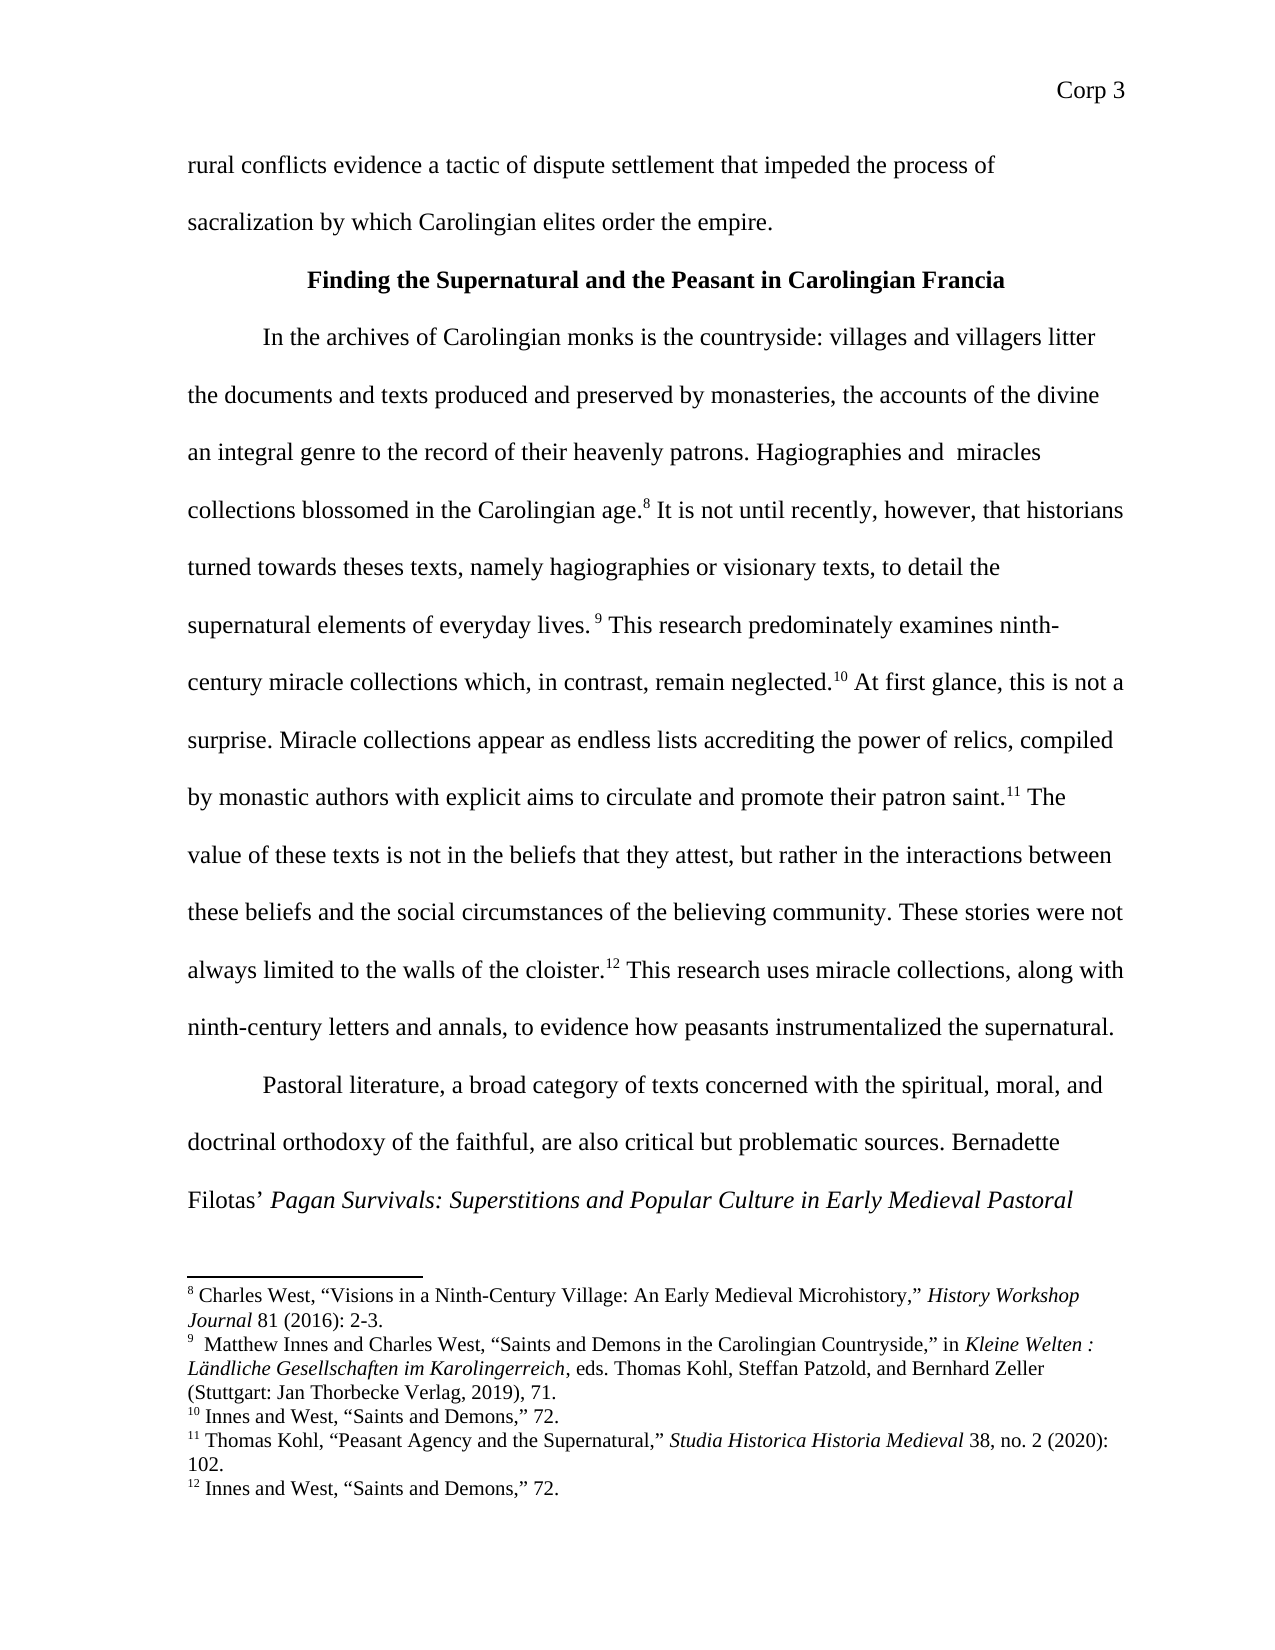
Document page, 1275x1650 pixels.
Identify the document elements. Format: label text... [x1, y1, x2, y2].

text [187, 1070, 1125, 1214]
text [187, 150, 1125, 236]
text Finding the Supernatural and the Peasant in Carolingian Francia [187, 265, 1125, 294]
text In the archives of Carolingian monks is the countryside: villages and villagers litter the documents and texts produced and preserved by monasteries, the accounts of the divine an integral genre to the record of their heavenly patrons. Hagiographies and miracles collections blossomed in the Carolingian age. It is not until recently, however, that historians turned towards theses texts, namely hagiographies or visionary texts, to detail the supernatural elements of everyday lives. This research predominately examines ninth-century miracle collections which, in contrast, remain neglected. At first glance, this is not a surprise. Miracle collections appear as endless lists accrediting the power of relics, compiled by monastic authors with explicit aims to circulate and promote their patron saint. The value of these texts is not in the beliefs that they attest, but rather in the interactions between these beliefs and the social circumstances of the believing community. These stories were not always limited to the walls of the cloister. This research uses miracle collections, along with ninth-century letters and annals, to evidence how peasants instrumentalized the supernatural. [187, 322, 1125, 1041]
